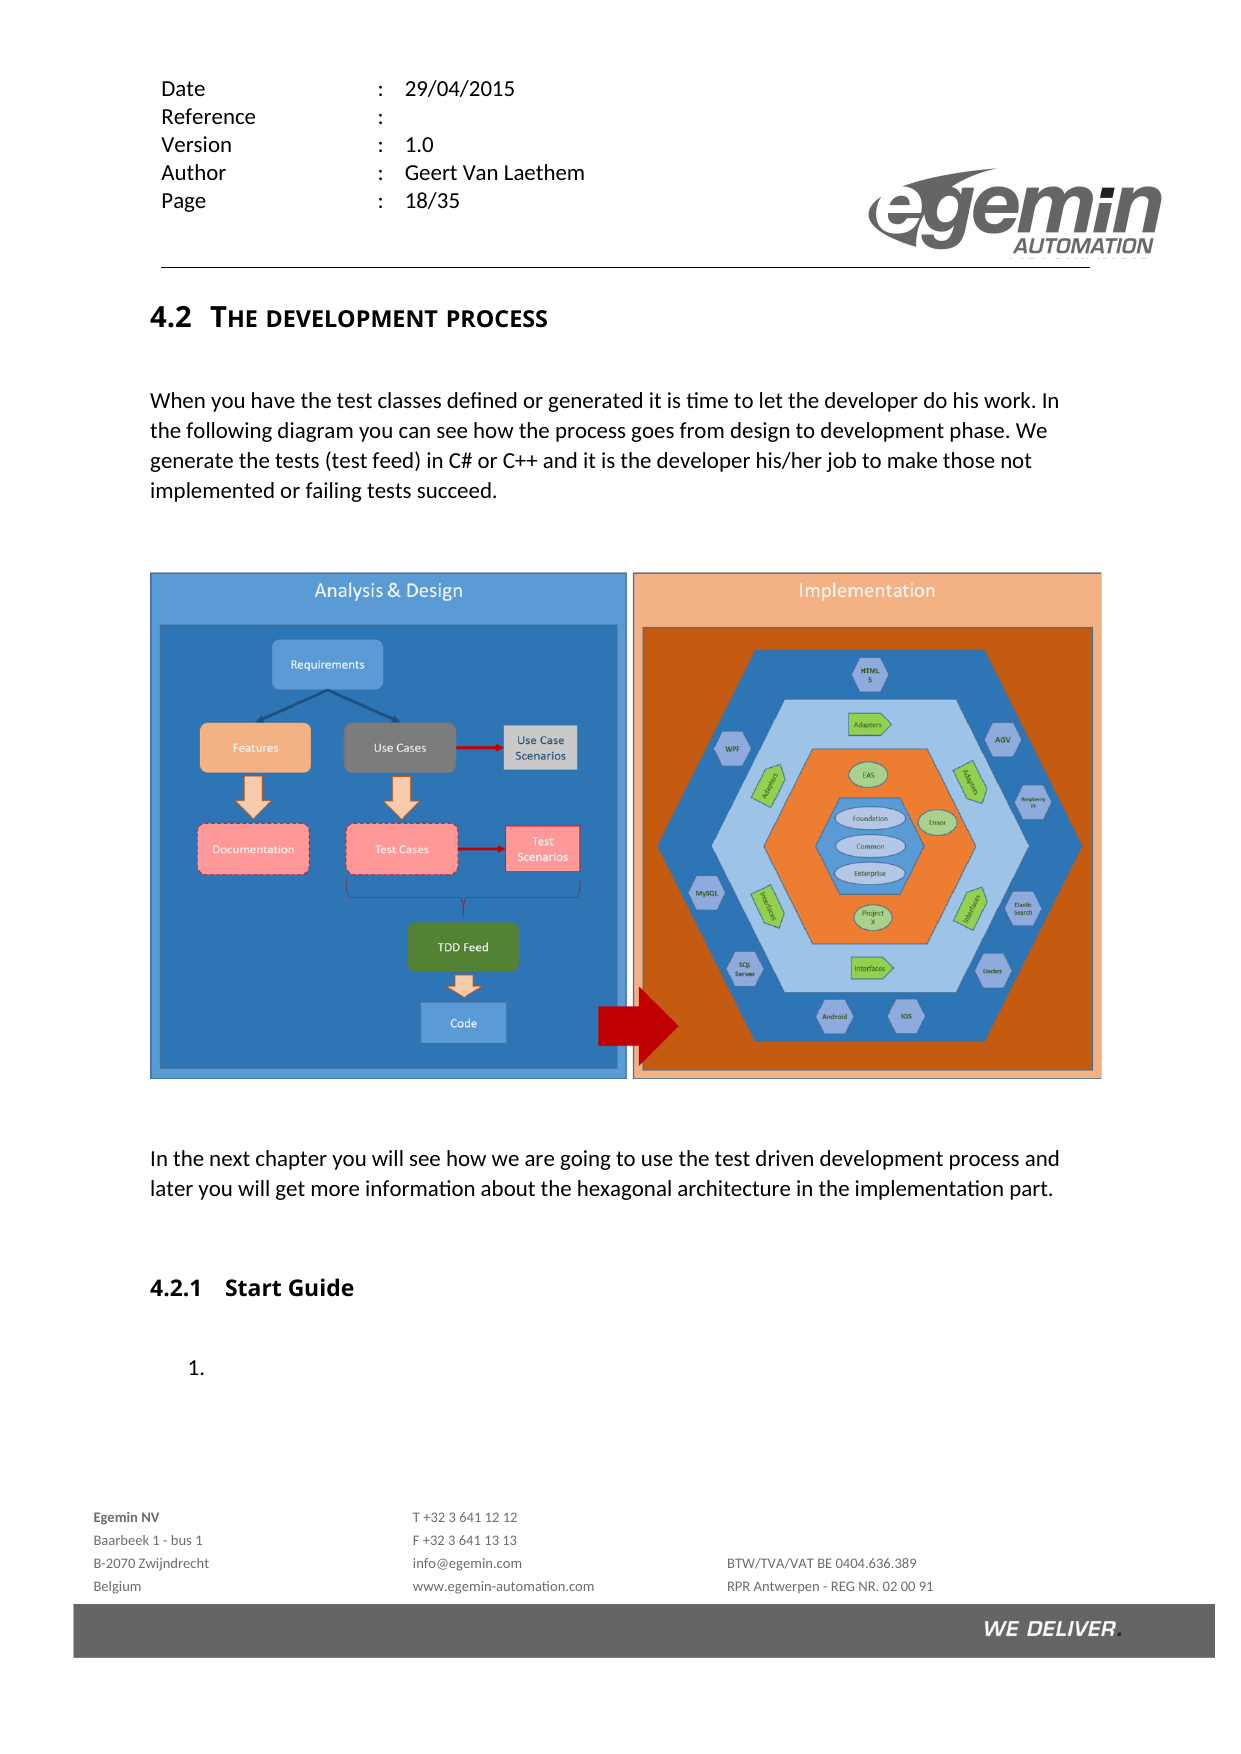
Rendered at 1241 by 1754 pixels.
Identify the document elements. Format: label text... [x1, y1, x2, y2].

picture [150, 570, 1102, 1079]
text In the next chapter you will see how we are going to use the test driven development process and later you will get more information about the hexagonal architecture in the implementation part. [150, 1144, 1090, 1202]
picture [0, 73, 1241, 263]
subtitle The development process [150, 296, 1090, 336]
subtitle Start Guide [150, 1272, 1090, 1303]
text When you have the test classes defined or generated it is time to let the developer do his work. In the following diagram you can see how the process goes from design to development phase. We generate the tests (test feed) in C# or C++ and it is the developer his/her job to make those not implemented or failing tests succeed. [150, 386, 1090, 505]
picture [0, 1604, 1235, 1693]
